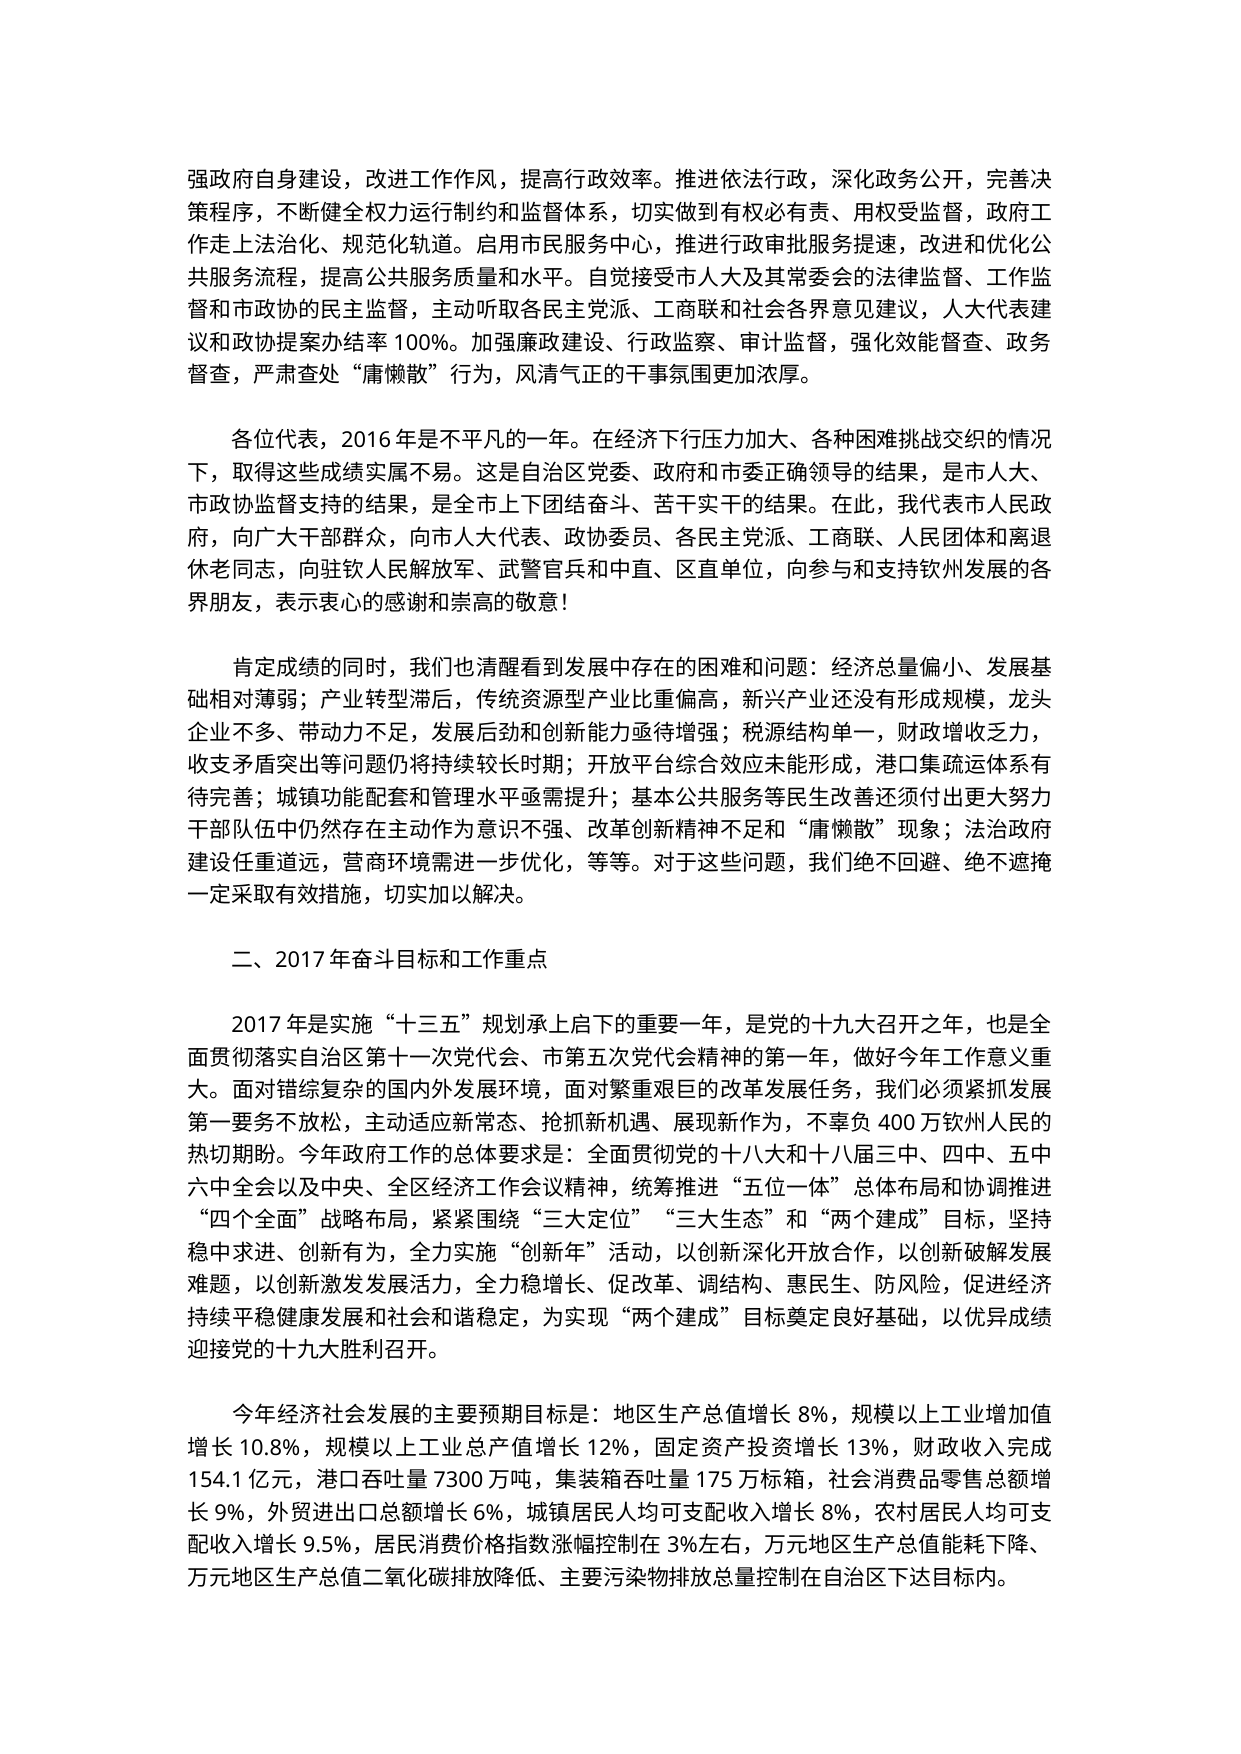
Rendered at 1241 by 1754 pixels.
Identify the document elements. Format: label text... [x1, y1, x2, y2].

text 二、2017年奋斗目标和工作重点 [187, 942, 1053, 974]
text 各位代表，2016年是不平凡的一年。在经济下行压力加大、各种困难挑战交织的情况下，取得这些成绩实属不易。这是自治区党委、政府和市委正确领导的结果，是市人大、市政协监督支持的结果，是全市上下团结奋斗、苦干实干的结果。在此，我代表市人民政府，向广大干部群众，向市人大代表、政协委员、各民主党派、工商联、人民团体和离退休老同志，向驻钦人民解放军、武警官兵和中直、区直单位，向参与和支持钦州发展的各界朋友，表示衷心的感谢和崇高的敬意！ [187, 422, 1053, 617]
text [187, 162, 1053, 389]
text 肯定成绩的同时，我们也清醒看到发展中存在的困难和问题：经济总量偏小、发展基础相对薄弱；产业转型滞后，传统资源型产业比重偏高，新兴产业还没有形成规模，龙头企业不多、带动力不足，发展后劲和创新能力亟待增强；税源结构单一，财政增收乏力，收支矛盾突出等问题仍将持续较长时期；开放平台综合效应未能形成，港口集疏运体系有待完善；城镇功能配套和管理水平亟需提升；基本公共服务等民生改善还须付出更大努力；干部队伍中仍然存在主动作为意识不强、改革创新精神不足和“庸懒散”现象；法治政府建设任重道远，营商环境需进一步优化，等等。对于这些问题，我们绝不回避、绝不遮掩，一定采取有效措施，切实加以解决。 [187, 649, 1053, 909]
text 2017年是实施“十三五”规划承上启下的重要一年，是党的十九大召开之年，也是全面贯彻落实自治区第十一次党代会、市第五次党代会精神的第一年，做好今年工作意义重大。面对错综复杂的国内外发展环境，面对繁重艰巨的改革发展任务，我们必须紧抓发展第一要务不放松，主动适应新常态、抢抓新机遇、展现新作为，不辜负400万钦州人民的热切期盼。今年政府工作的总体要求是：全面贯彻党的十八大和十八届三中、四中、五中、六中全会以及中央、全区经济工作会议精神，统筹推进“五位一体”总体布局和协调推进“四个全面”战略布局，紧紧围绕“三大定位”“三大生态”和“两个建成”目标，坚持稳中求进、创新有为，全力实施“创新年”活动，以创新深化开放合作，以创新破解发展难题，以创新激发发展活力，全力稳增长、促改革、调结构、惠民生、防风险，促进经济持续平稳健康发展和社会和谐稳定，为实现“两个建成”目标奠定良好基础，以优异成绩迎接党的十九大胜利召开。 [187, 1007, 1053, 1364]
text 今年经济社会发展的主要预期目标是：地区生产总值增长8%，规模以上工业增加值增长10.8%，规模以上工业总产值增长12%，固定资产投资增长13%，财政收入完成154.1亿元，港口吞吐量7300万吨，集装箱吞吐量175万标箱，社会消费品零售总额增长9%，外贸进出口总额增长6%，城镇居民人均可支配收入增长8%，农村居民人均可支配收入增长9.5%，居民消费价格指数涨幅控制在3%左右，万元地区生产总值能耗下降、万元地区生产总值二氧化碳排放降低、主要污染物排放总量控制在自治区下达目标内。 [187, 1397, 1053, 1592]
